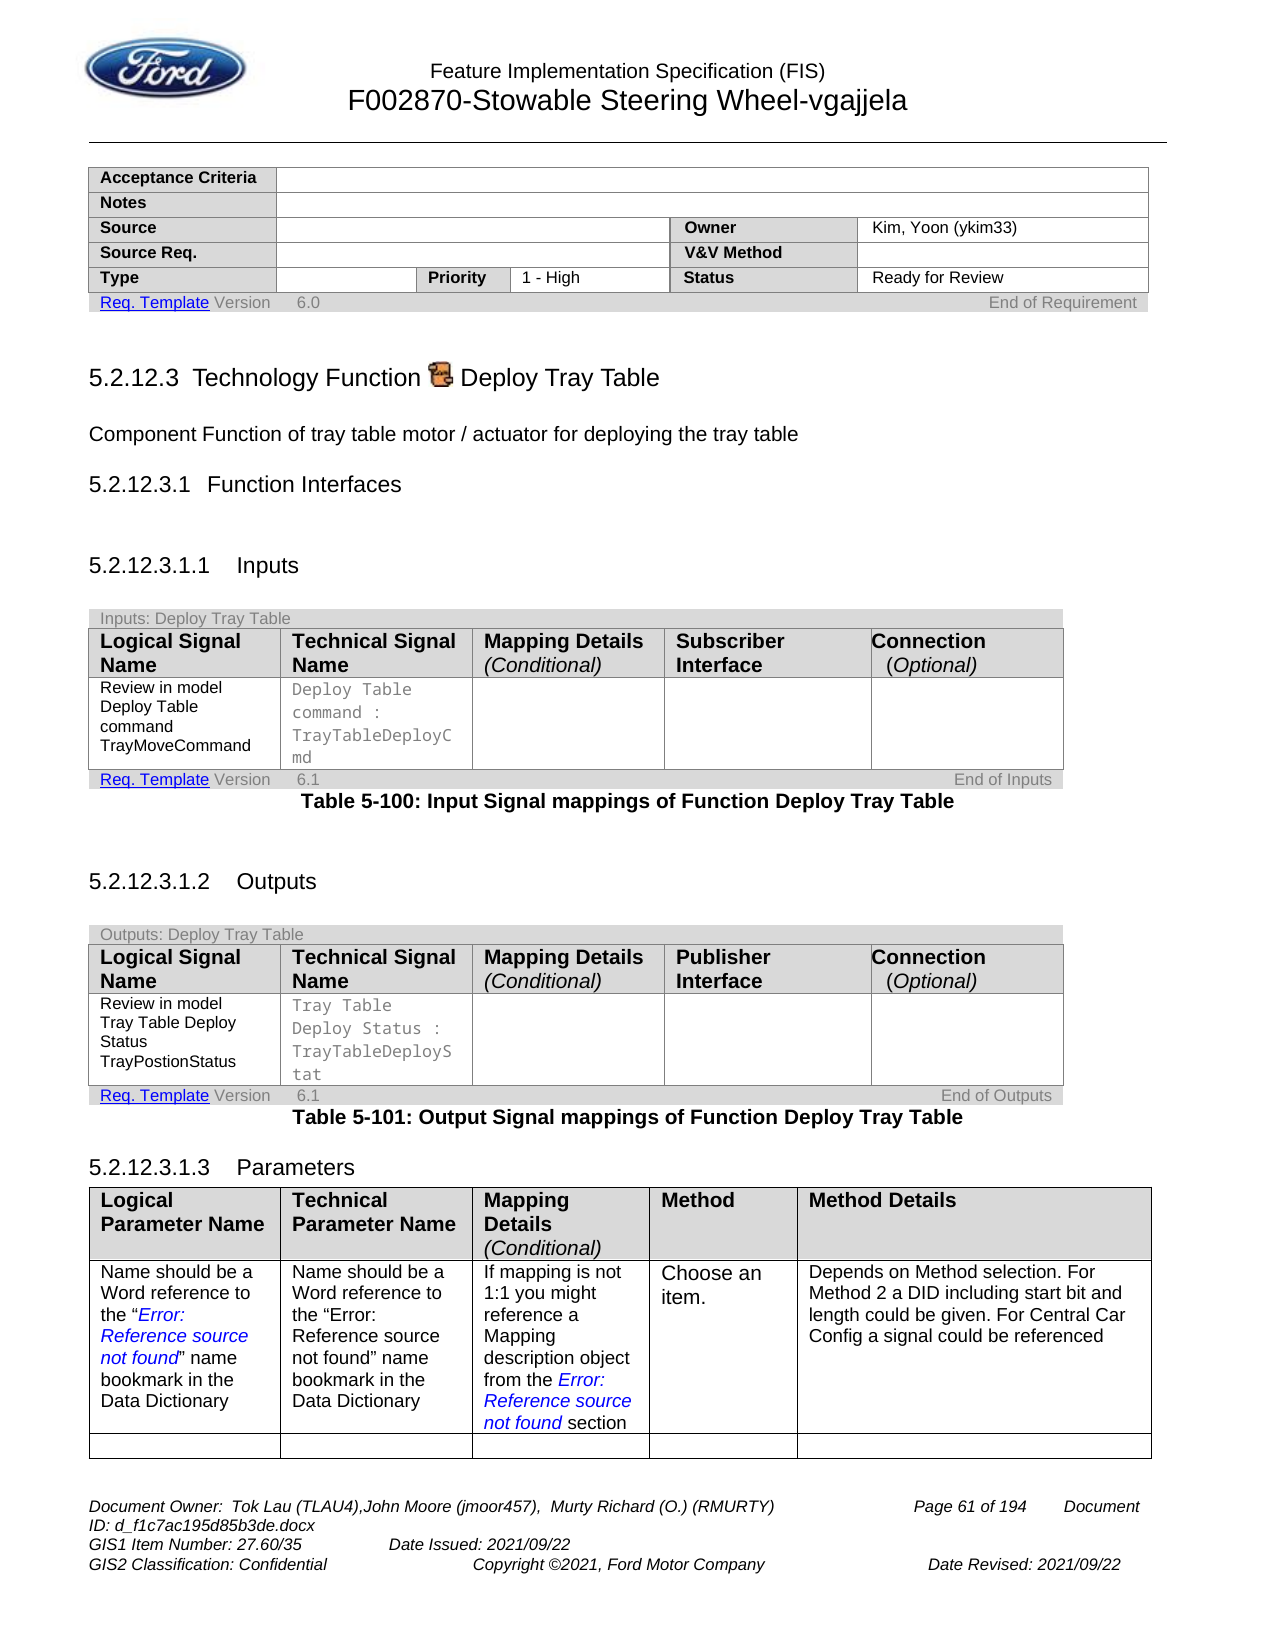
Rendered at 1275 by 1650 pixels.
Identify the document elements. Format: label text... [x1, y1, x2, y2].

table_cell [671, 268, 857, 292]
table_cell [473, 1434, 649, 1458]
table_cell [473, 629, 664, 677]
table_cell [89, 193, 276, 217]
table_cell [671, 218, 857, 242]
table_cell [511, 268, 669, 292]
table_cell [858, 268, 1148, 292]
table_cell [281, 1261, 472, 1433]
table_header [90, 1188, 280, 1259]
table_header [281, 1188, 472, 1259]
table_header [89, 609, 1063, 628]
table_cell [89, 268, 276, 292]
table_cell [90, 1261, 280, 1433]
picture [428, 361, 454, 387]
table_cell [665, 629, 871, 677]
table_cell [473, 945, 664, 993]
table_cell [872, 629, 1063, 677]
text Table 5-3: Output Signal mappings of Function Deploy Tray Table [89, 1105, 1167, 1129]
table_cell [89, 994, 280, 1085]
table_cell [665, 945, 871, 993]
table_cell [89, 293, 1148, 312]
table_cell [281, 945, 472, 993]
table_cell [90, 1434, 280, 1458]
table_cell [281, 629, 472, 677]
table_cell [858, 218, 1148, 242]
subtitle Technology Function Deploy Tray Table [89, 361, 1167, 392]
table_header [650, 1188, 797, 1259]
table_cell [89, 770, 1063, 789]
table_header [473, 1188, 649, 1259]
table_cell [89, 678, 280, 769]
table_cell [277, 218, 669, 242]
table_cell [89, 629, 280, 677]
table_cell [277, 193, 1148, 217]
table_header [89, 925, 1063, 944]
text Table 5-2: Input Signal mappings of Function Deploy Tray Table [89, 789, 1167, 813]
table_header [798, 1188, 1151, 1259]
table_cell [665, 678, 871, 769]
subtitle Outputs [89, 868, 1167, 894]
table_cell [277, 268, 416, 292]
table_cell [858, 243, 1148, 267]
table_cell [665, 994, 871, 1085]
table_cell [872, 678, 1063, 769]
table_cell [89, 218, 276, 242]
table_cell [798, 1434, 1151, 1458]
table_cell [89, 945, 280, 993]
text Component Function of tray table motor / actuator for deploying the tray table [89, 422, 1167, 446]
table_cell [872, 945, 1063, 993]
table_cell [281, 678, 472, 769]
picture [65, 18, 266, 119]
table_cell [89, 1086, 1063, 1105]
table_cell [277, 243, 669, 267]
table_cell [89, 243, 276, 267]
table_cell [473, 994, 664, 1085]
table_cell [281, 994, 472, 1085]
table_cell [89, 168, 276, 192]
subtitle Inputs [89, 552, 1167, 579]
subtitle Parameters [89, 1154, 1167, 1180]
subtitle Function Interfaces [89, 471, 1167, 497]
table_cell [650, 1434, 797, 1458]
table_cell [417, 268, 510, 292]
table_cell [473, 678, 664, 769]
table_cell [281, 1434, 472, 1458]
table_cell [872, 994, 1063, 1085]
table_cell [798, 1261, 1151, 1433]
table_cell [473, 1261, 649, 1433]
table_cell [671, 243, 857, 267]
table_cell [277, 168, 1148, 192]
